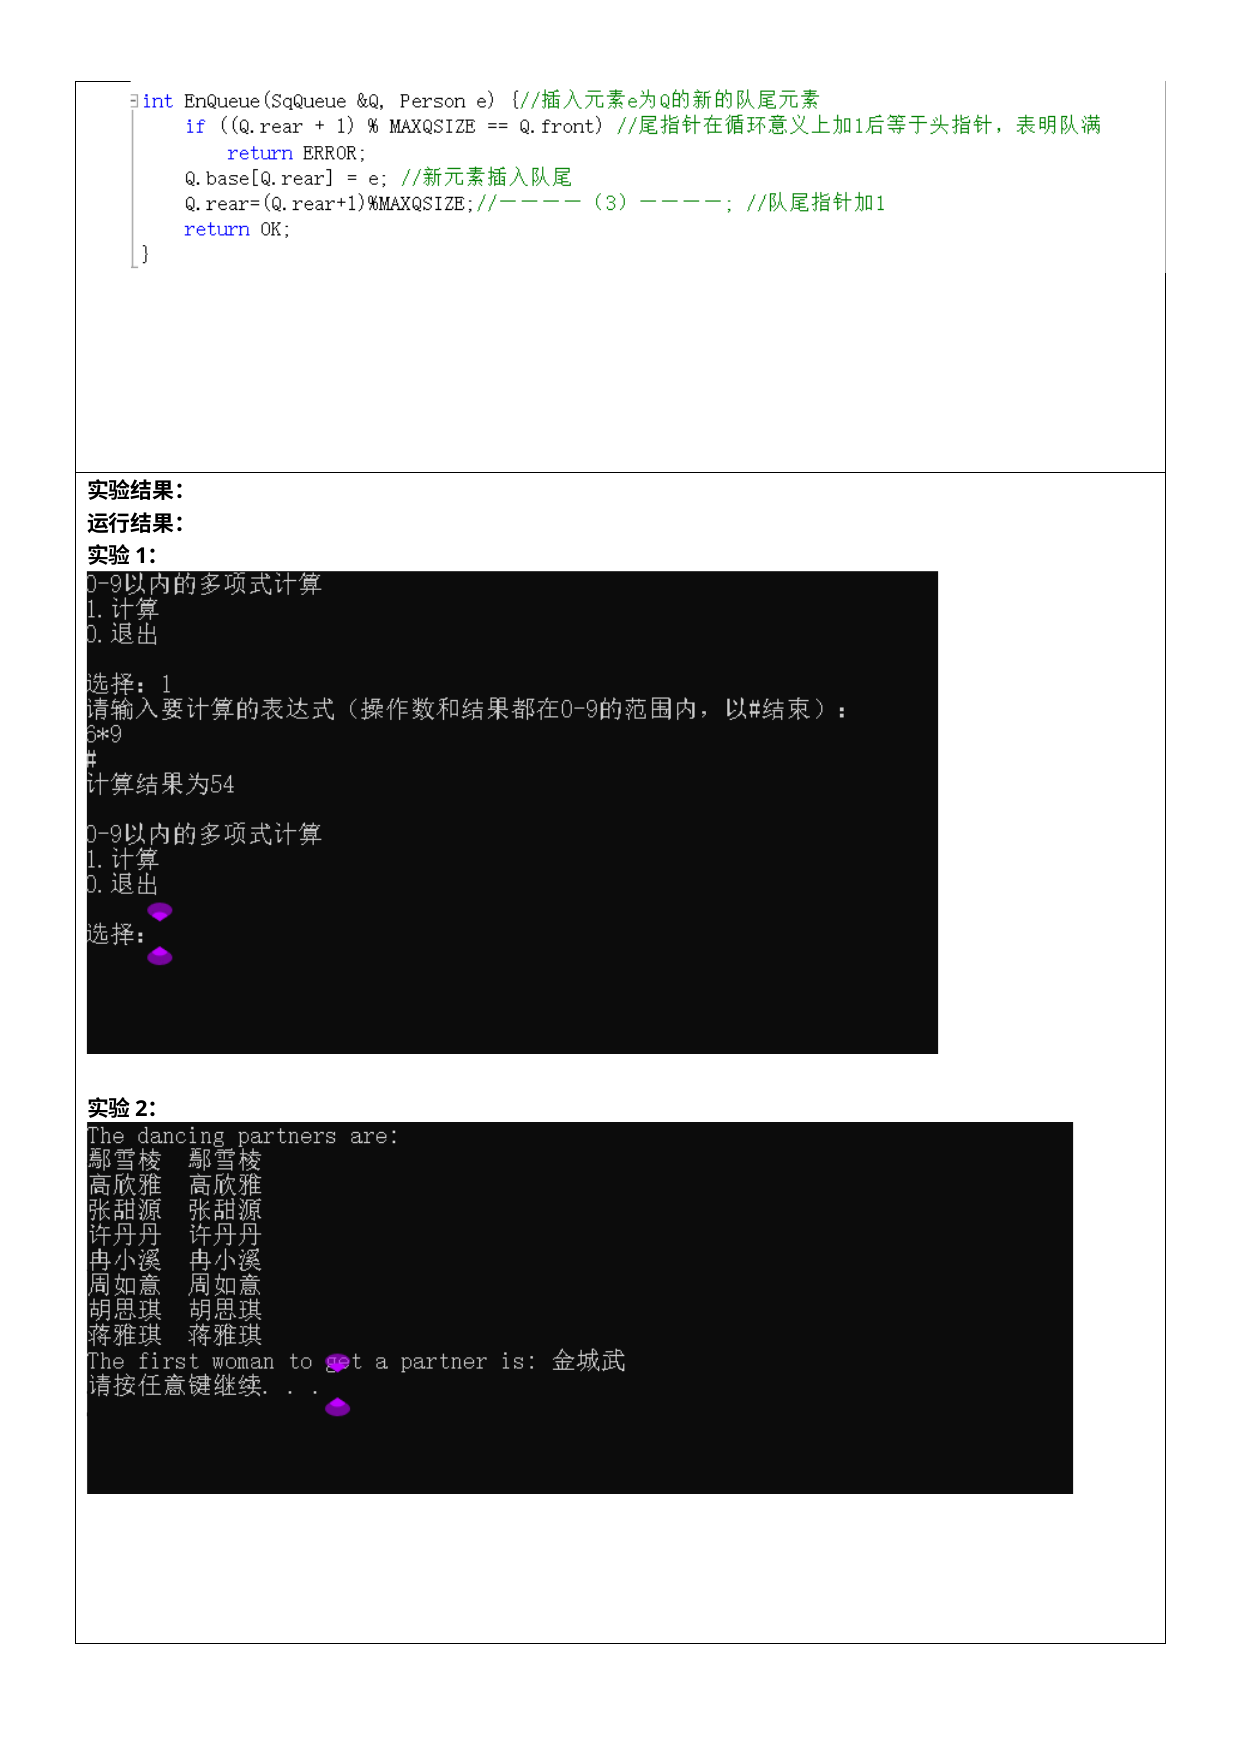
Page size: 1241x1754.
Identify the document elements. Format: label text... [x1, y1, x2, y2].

picture [86, 1122, 1074, 1494]
table_cell 实验过程： 实验1： 实验2： [76, 82, 1165, 472]
picture [130, 81, 1166, 273]
picture [86, 570, 939, 1054]
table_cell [76, 473, 1165, 1643]
